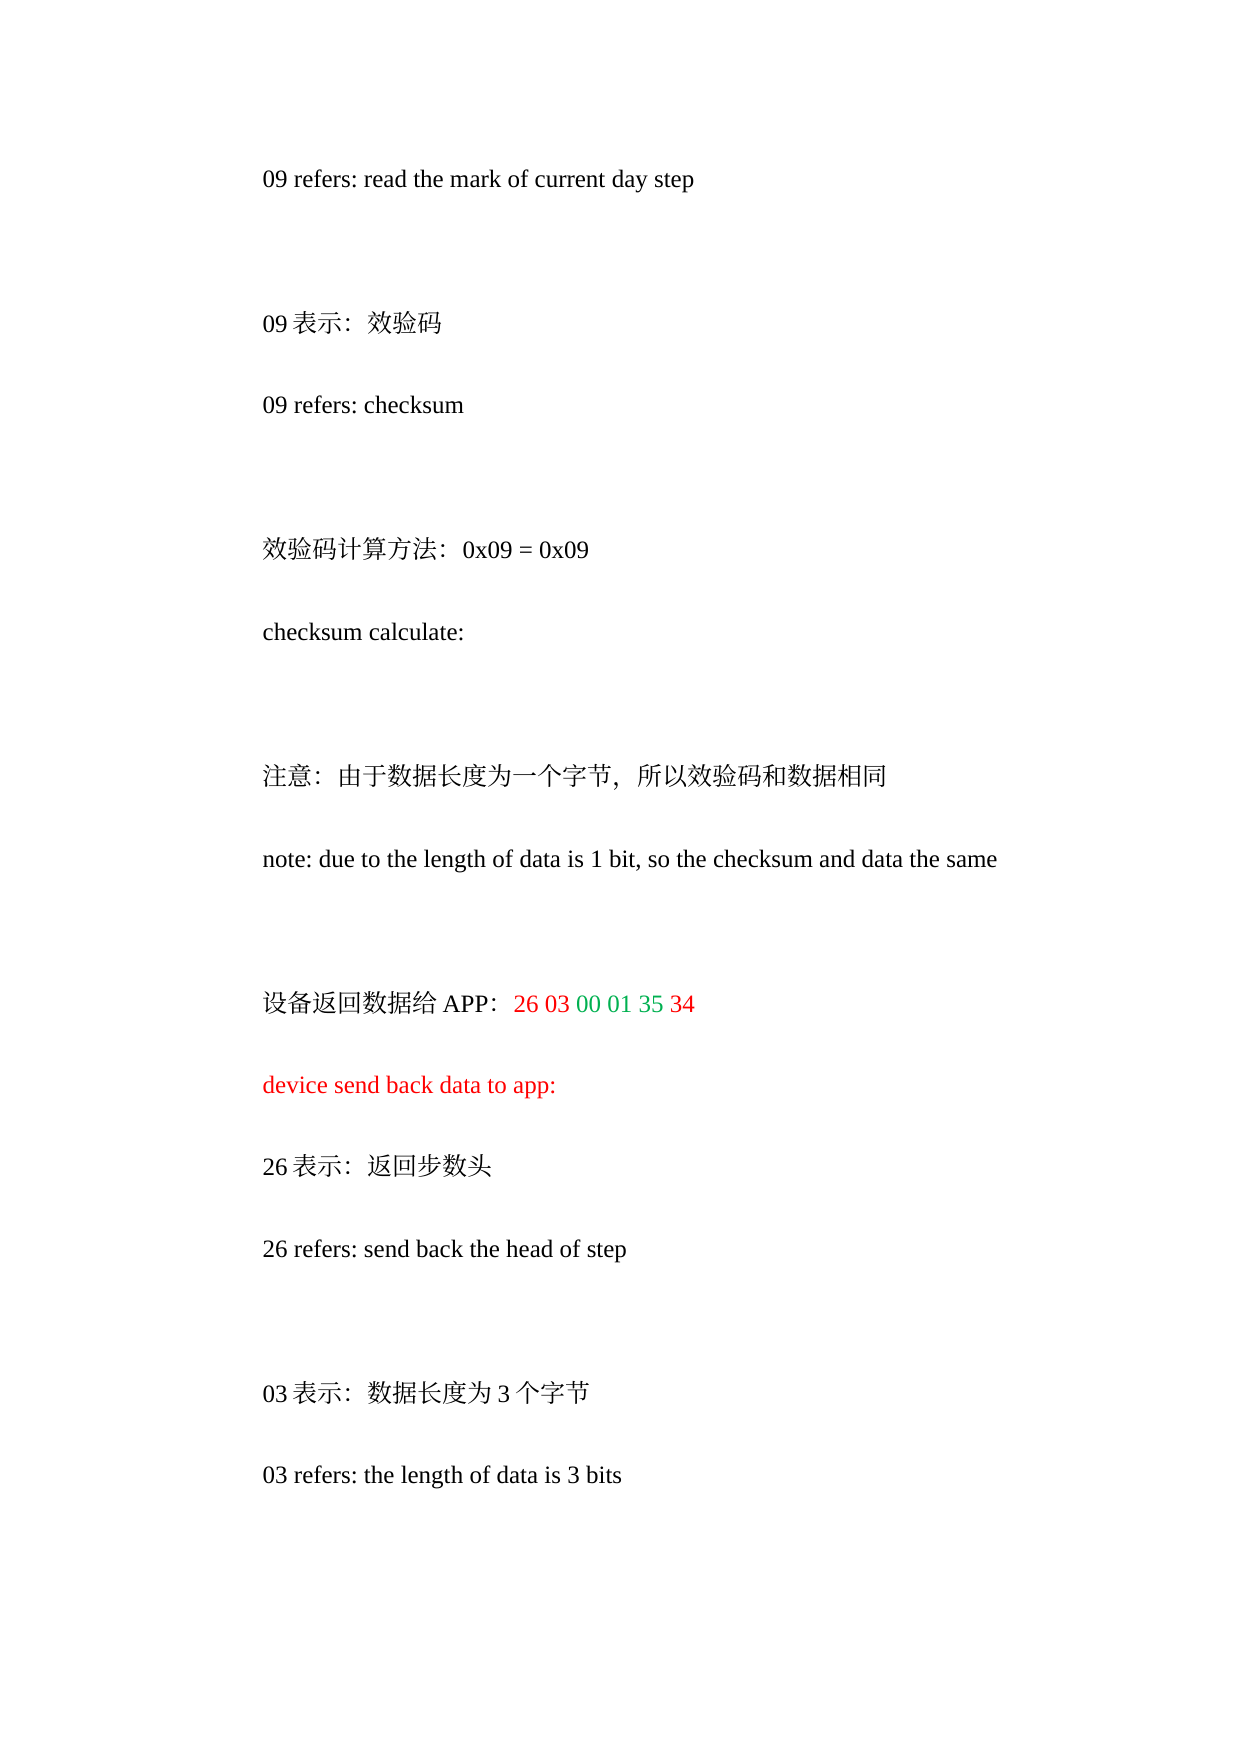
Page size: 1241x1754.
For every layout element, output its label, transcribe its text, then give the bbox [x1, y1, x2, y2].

list 效验码计算方法：0x09 = 0x09 [262, 516, 1053, 581]
list 注意：由于数据长度为一个字节，所以效验码和数据相同 [262, 742, 1053, 807]
list device send back data to app: [262, 1069, 1053, 1101]
list 09表示：效验码 [262, 289, 1053, 354]
list 09 refers: checksum [262, 389, 1053, 421]
list 设备返回数据给APP：26 03 00 01 35 34 [262, 969, 1053, 1034]
list 09 refers: read the mark of current day step [262, 162, 1053, 194]
list 26表示：返回步数头 [262, 1132, 1053, 1197]
list checksum calculate: [262, 615, 1053, 648]
list 03表示：数据长度为3个字节 [262, 1359, 1053, 1424]
list note: due to the length of data is 1 bit, so the checksum and data the same [262, 842, 1053, 874]
list 26 refers: send back the head of step [262, 1232, 1053, 1264]
list 03 refers: the length of data is 3 bits [262, 1458, 1053, 1491]
